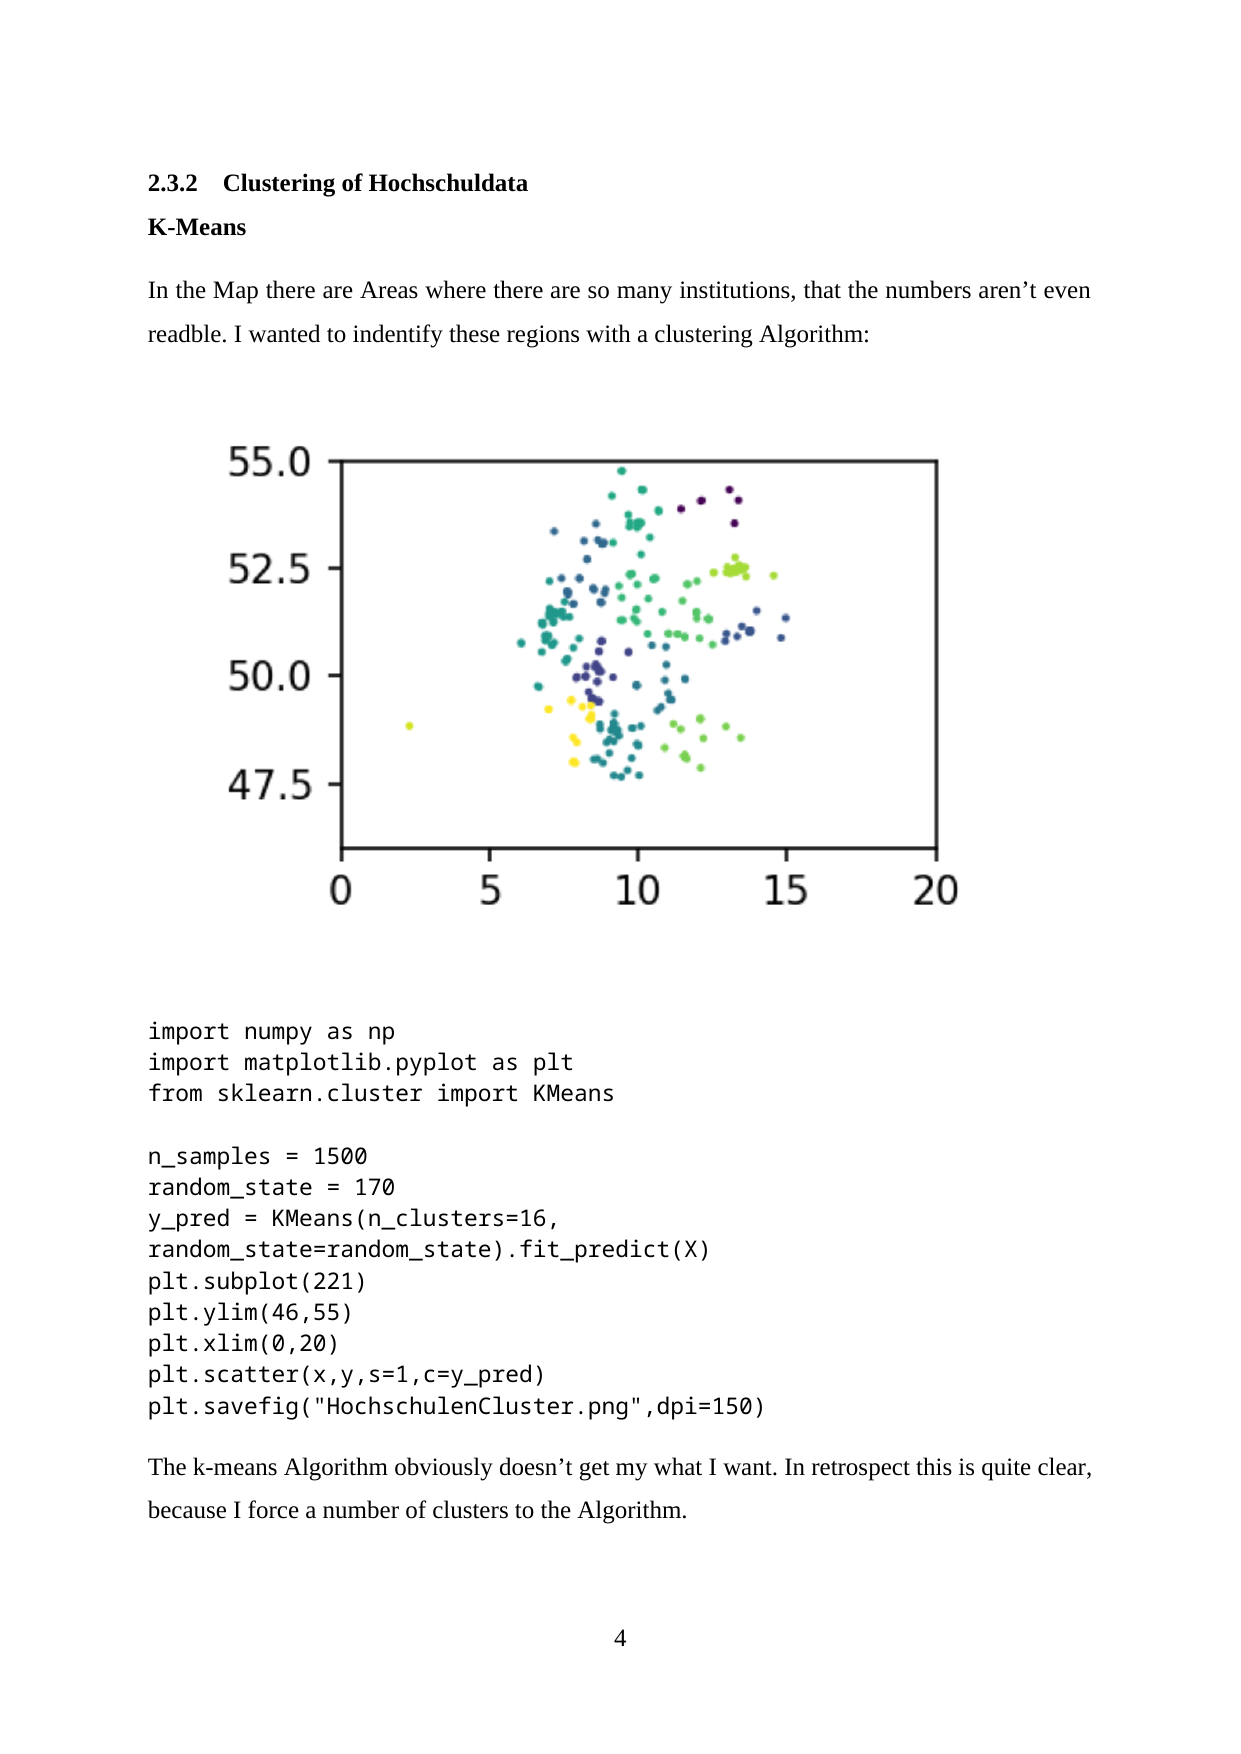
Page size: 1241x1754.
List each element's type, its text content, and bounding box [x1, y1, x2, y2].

text n_samples = 1500 [148, 1140, 1093, 1171]
text The k-means Algorithm obviously doesn’t get my what I want. In retrospect this is quite clear, because I force a number of clusters to the Algorithm. [148, 1452, 1093, 1524]
text y_pred = KMeans(n_clusters=16, random_state=random_state).fit_predict(X) [148, 1202, 1093, 1265]
text In the Map there are Areas where there are so many institutions, that the numbers aren’t even readble. I wanted to indentify these regions with a clustering Algorithm: [148, 276, 1093, 347]
text import numpy as np [148, 1015, 1093, 1046]
text plt.scatter(x,y,s=1,c=y_pred) [148, 1358, 1093, 1390]
text plt.ylim(46,55) [148, 1296, 1093, 1327]
text random_state = 170 [148, 1171, 1093, 1202]
text plt.xlim(0,20) [148, 1327, 1093, 1358]
text plt.subplot(221) [148, 1265, 1093, 1296]
text from sklearn.cluster import KMeans [148, 1077, 1093, 1108]
text K-Means [148, 212, 1093, 240]
text import matplotlib.pyplot as plt [148, 1046, 1093, 1077]
subtitle Clustering of Hochschuldata [148, 168, 1093, 197]
text plt.savefig("HochschulenCluster.png",dpi=150) [148, 1390, 1093, 1421]
picture [147, 382, 1033, 980]
